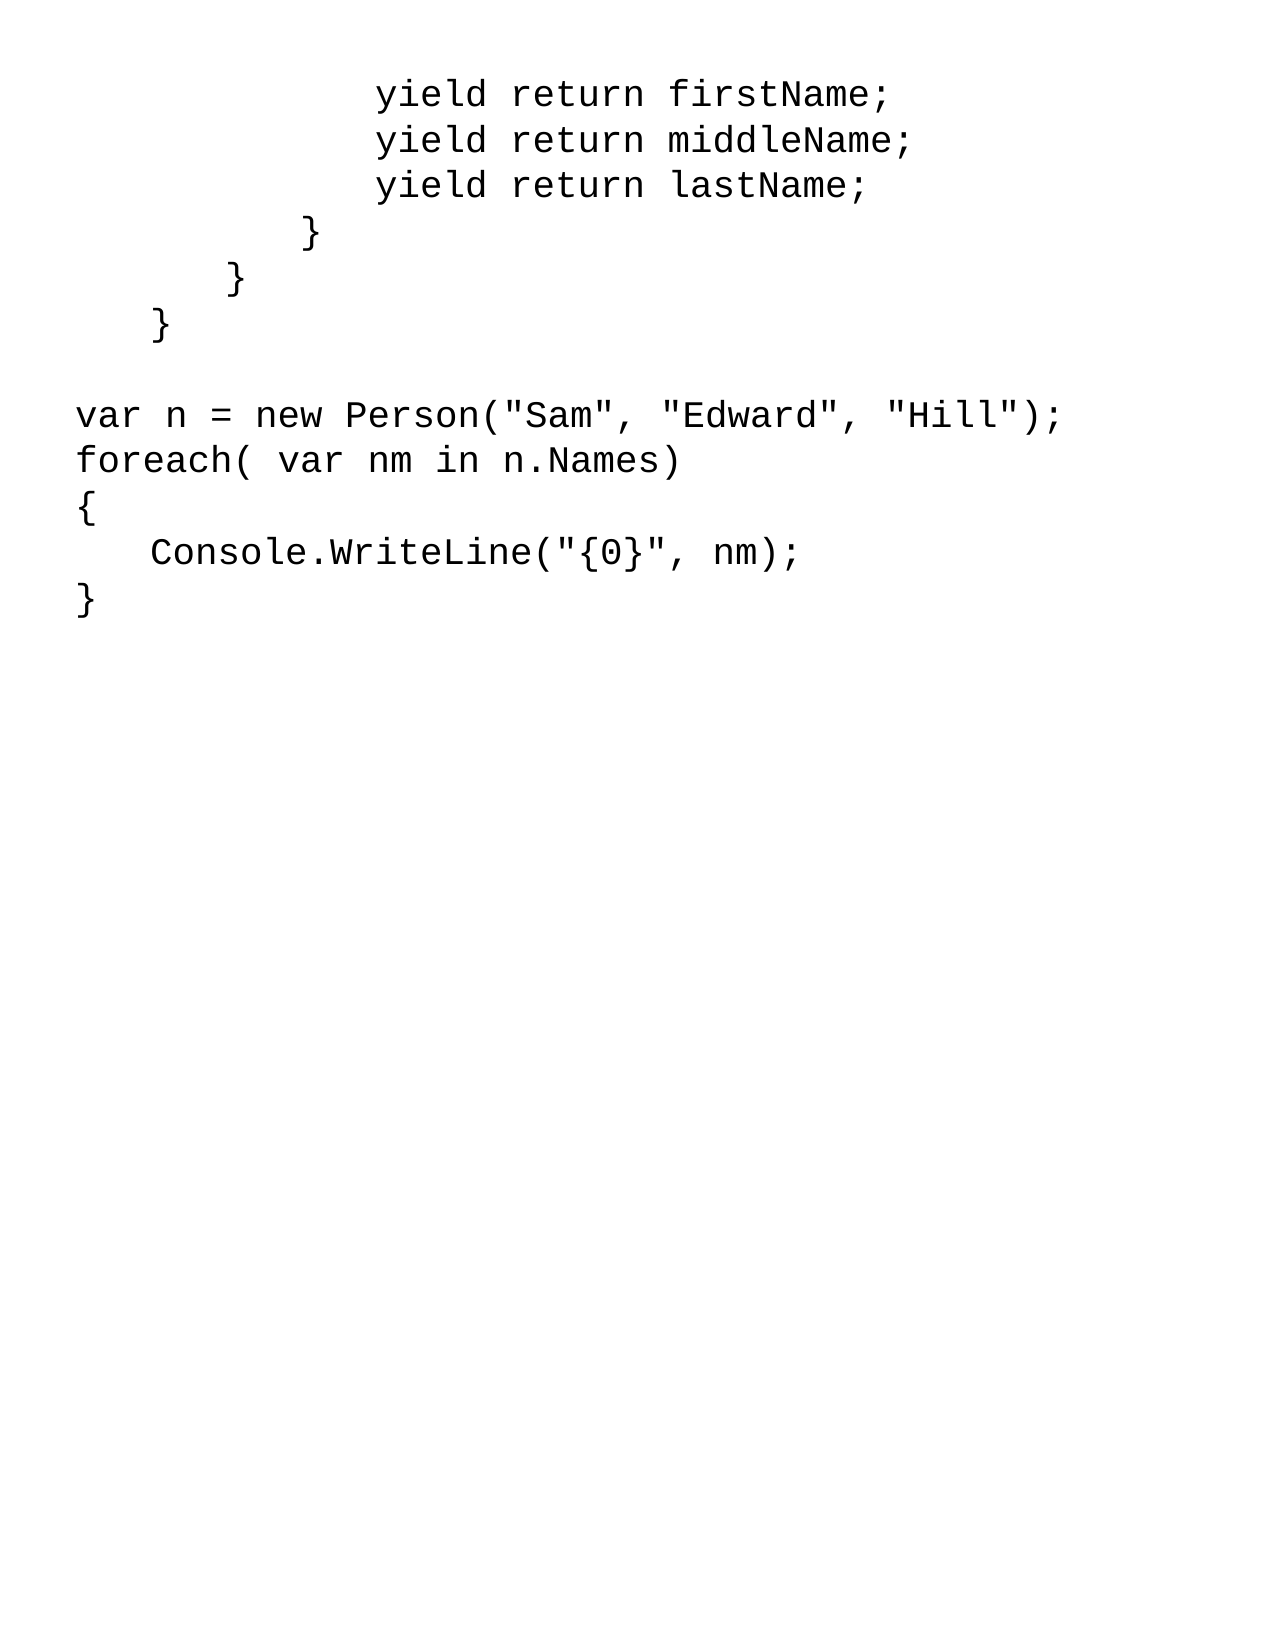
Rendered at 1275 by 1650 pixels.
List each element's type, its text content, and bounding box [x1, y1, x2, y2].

text } [75, 579, 1200, 622]
text } [75, 304, 1200, 347]
text } [75, 212, 1200, 255]
text foreach( var nm in n.Names) [75, 442, 1200, 484]
text Console.WriteLine("{0}", nm); [75, 533, 1200, 576]
text } [75, 258, 1200, 301]
text { [75, 487, 1200, 530]
text var n = new Person("Sam", "Edward", "Hill"); [75, 396, 1200, 438]
text yield return middleName; [75, 121, 1200, 163]
text yield return lastName; [75, 167, 1200, 209]
text yield return firstName; [75, 75, 1200, 117]
